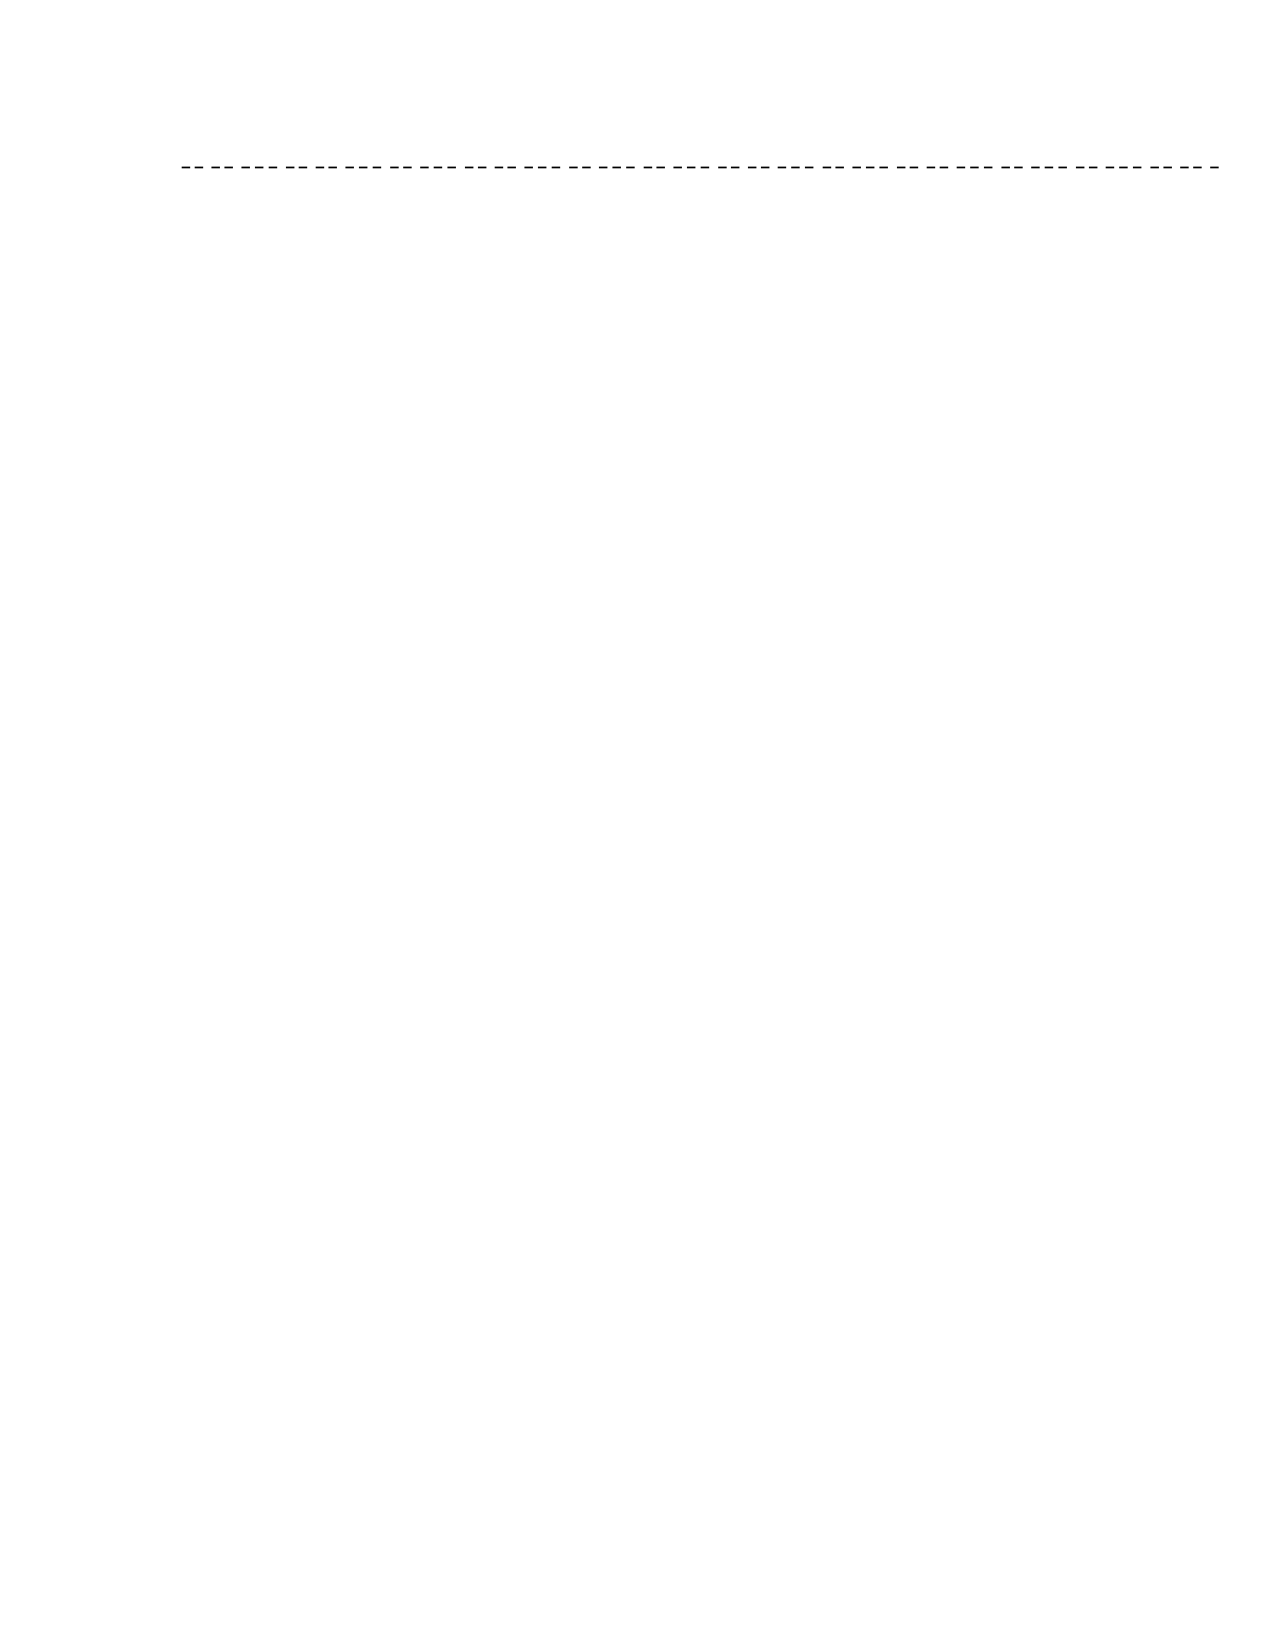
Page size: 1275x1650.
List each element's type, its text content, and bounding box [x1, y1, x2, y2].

text −− −− −−− −− −− −−− −− −−− −− −− −−− −− −−− −− −−− −− −− −−− −− −−− −− −− −−− −− −−− −− −−− −− −− − [180, 152, 1223, 181]
